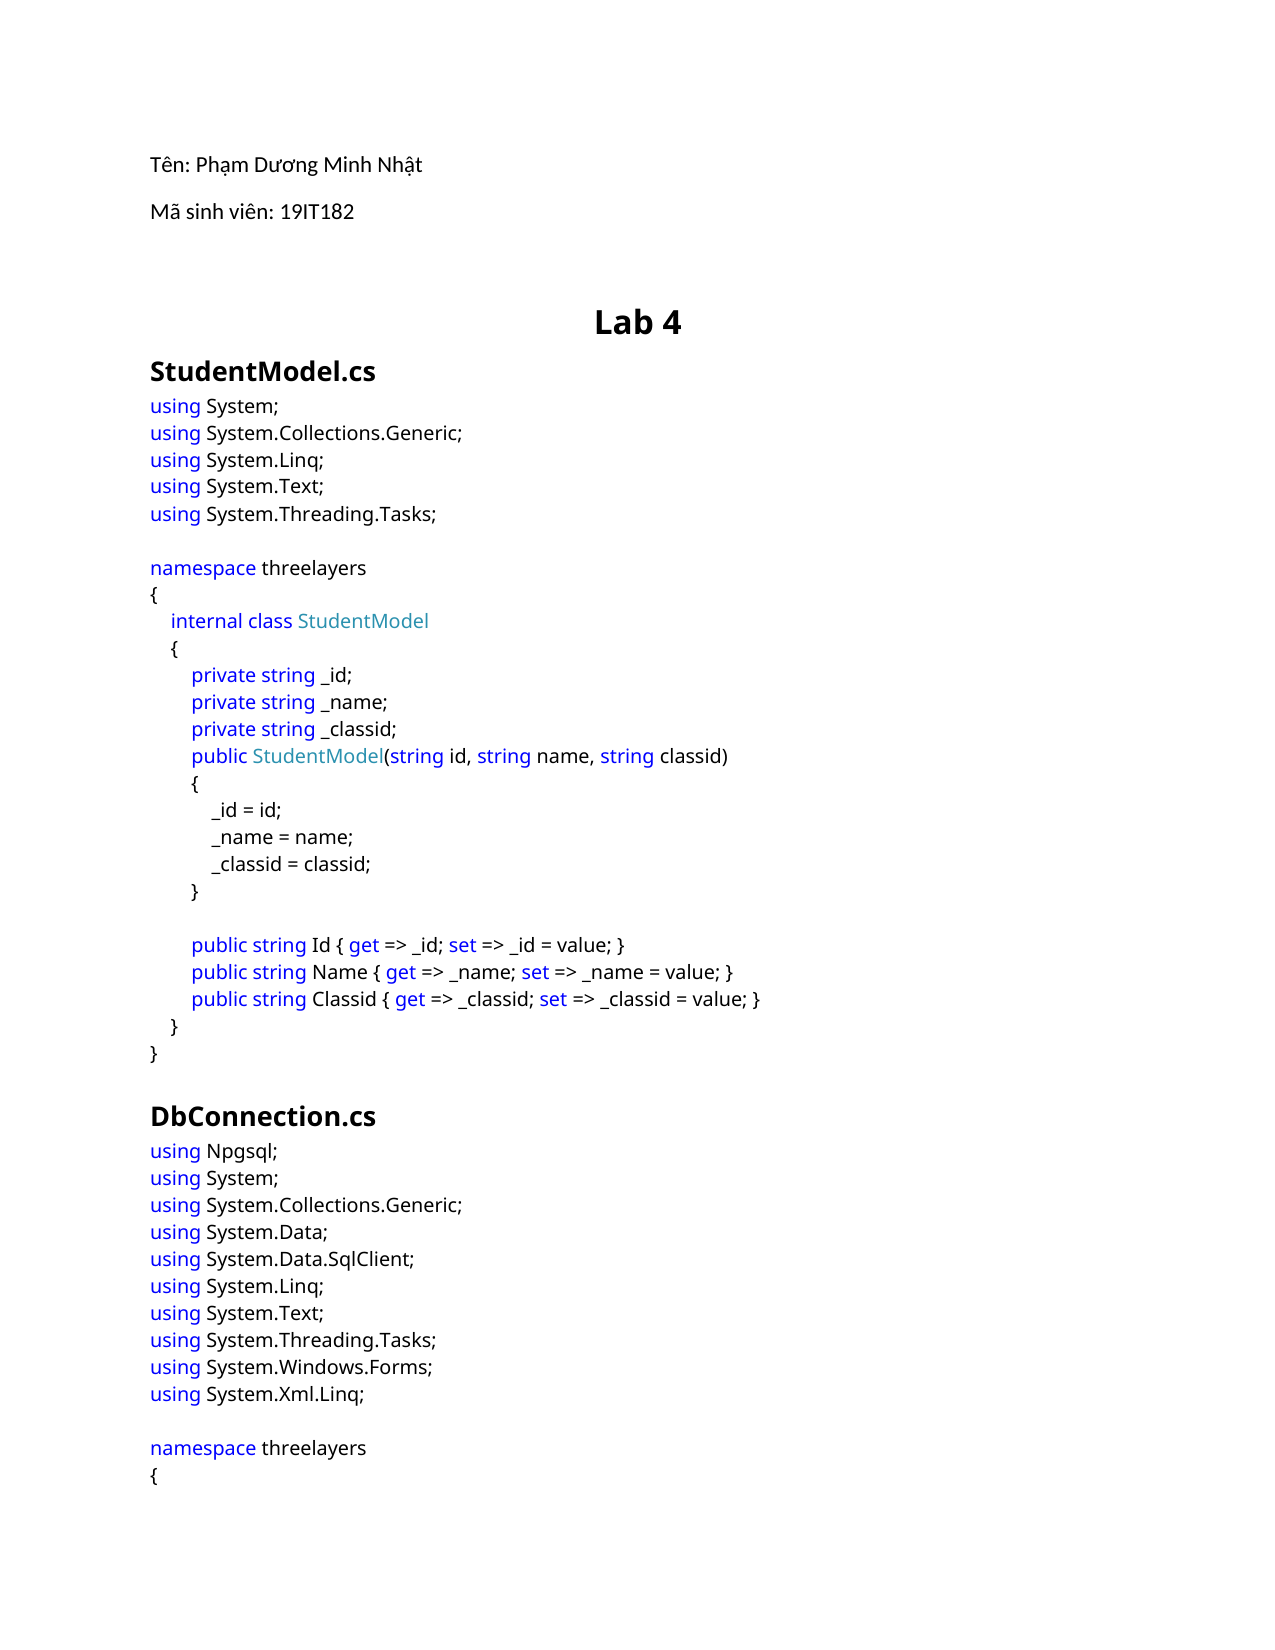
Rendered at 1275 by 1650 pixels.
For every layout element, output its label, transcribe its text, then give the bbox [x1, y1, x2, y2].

subtitle DbConnection.cs [150, 1097, 1125, 1134]
text public StudentModel(string id, string name, string classid) [150, 743, 1125, 769]
text using System.Linq; [150, 446, 1125, 473]
text using System.Threading.Tasks; [150, 500, 1125, 527]
text using System.Text; [150, 473, 1125, 500]
text using System.Collections.Generic; [150, 1191, 1125, 1218]
text public string Name { get => _name; set => _name = value; } [150, 958, 1125, 985]
text _classid = classid; [150, 851, 1125, 877]
text using System.Data; [150, 1218, 1125, 1245]
text } [150, 1039, 1125, 1066]
text { [150, 769, 1125, 797]
text using System.Text; [150, 1299, 1125, 1326]
text using System; [150, 392, 1125, 419]
text namespace threelayers [150, 1434, 1125, 1461]
subtitle StudentModel.cs [150, 352, 1125, 389]
text using Npgsql; [150, 1137, 1125, 1164]
text { [150, 1461, 1125, 1488]
subtitle Lab 4 [150, 299, 1125, 344]
text using System.Data.SqlClient; [150, 1245, 1125, 1272]
text using System.Xml.Linq; [150, 1380, 1125, 1407]
text { [150, 635, 1125, 662]
text public string Classid { get => _classid; set => _classid = value; } [150, 985, 1125, 1012]
text public string Id { get => _id; set => _id = value; } [150, 931, 1125, 958]
text _id = id; [150, 797, 1125, 823]
text using System.Collections.Generic; [150, 419, 1125, 446]
text using System; [150, 1164, 1125, 1191]
text } [150, 877, 1125, 904]
text using System.Windows.Forms; [150, 1353, 1125, 1380]
text private string _name; [150, 689, 1125, 716]
text using System.Linq; [150, 1272, 1125, 1299]
text _name = name; [150, 823, 1125, 851]
text Tên: Phạm Dương Minh Nhật [150, 150, 1125, 178]
text internal class StudentModel [150, 608, 1125, 635]
text Mã sinh viên: 19IT182 [150, 197, 1125, 225]
text using System.Threading.Tasks; [150, 1326, 1125, 1353]
text { [150, 581, 1125, 608]
text private string _id; [150, 662, 1125, 689]
text } [150, 1012, 1125, 1039]
text private string _classid; [150, 716, 1125, 743]
text namespace threelayers [150, 554, 1125, 581]
